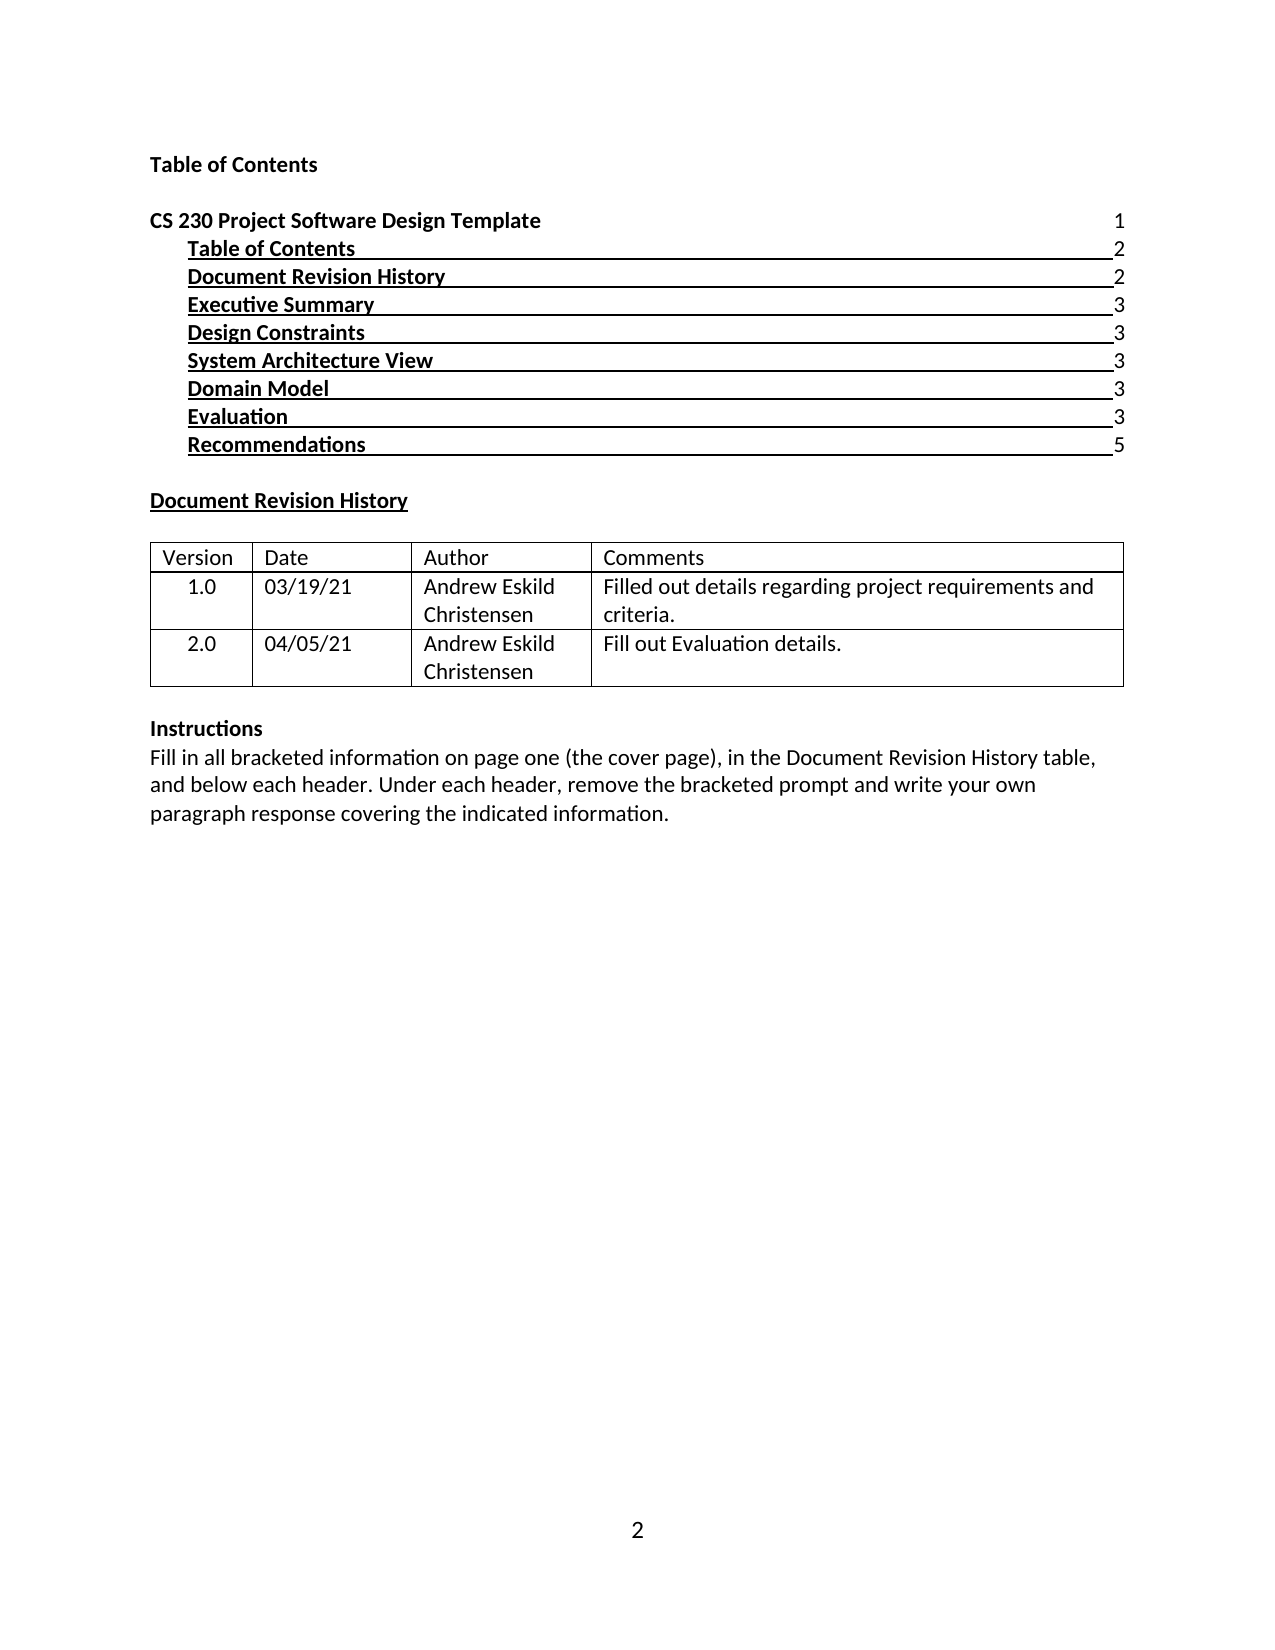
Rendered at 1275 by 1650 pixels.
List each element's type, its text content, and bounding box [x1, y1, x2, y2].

table_cell Filled out details regarding project requirements and criteria. [592, 573, 1123, 628]
table_header Author [412, 543, 591, 571]
table_header Date [253, 543, 411, 571]
table_cell Andrew Eskild Christensen [412, 630, 591, 686]
table_cell 1.0 [151, 573, 252, 628]
table_header Comments [592, 543, 1123, 571]
subtitle Document Revision History [150, 486, 1125, 514]
text Fill in all bracketed information on page one (the cover page), in the Document Revision History table, and below each header. Under each header, remove the bracketed prompt and write your own paragraph response covering the indicated information. [150, 743, 1125, 827]
table_header Version [151, 543, 252, 571]
subtitle Table of Contents [150, 150, 1125, 178]
text Instructions [150, 714, 1125, 743]
table_cell 2.0 [151, 630, 252, 686]
table_cell Andrew Eskild Christensen [412, 573, 591, 628]
table_cell Fill out Evaluation details. [592, 630, 1123, 686]
table_cell 03/19/21 [253, 573, 411, 628]
table_cell 04/05/21 [253, 630, 411, 686]
